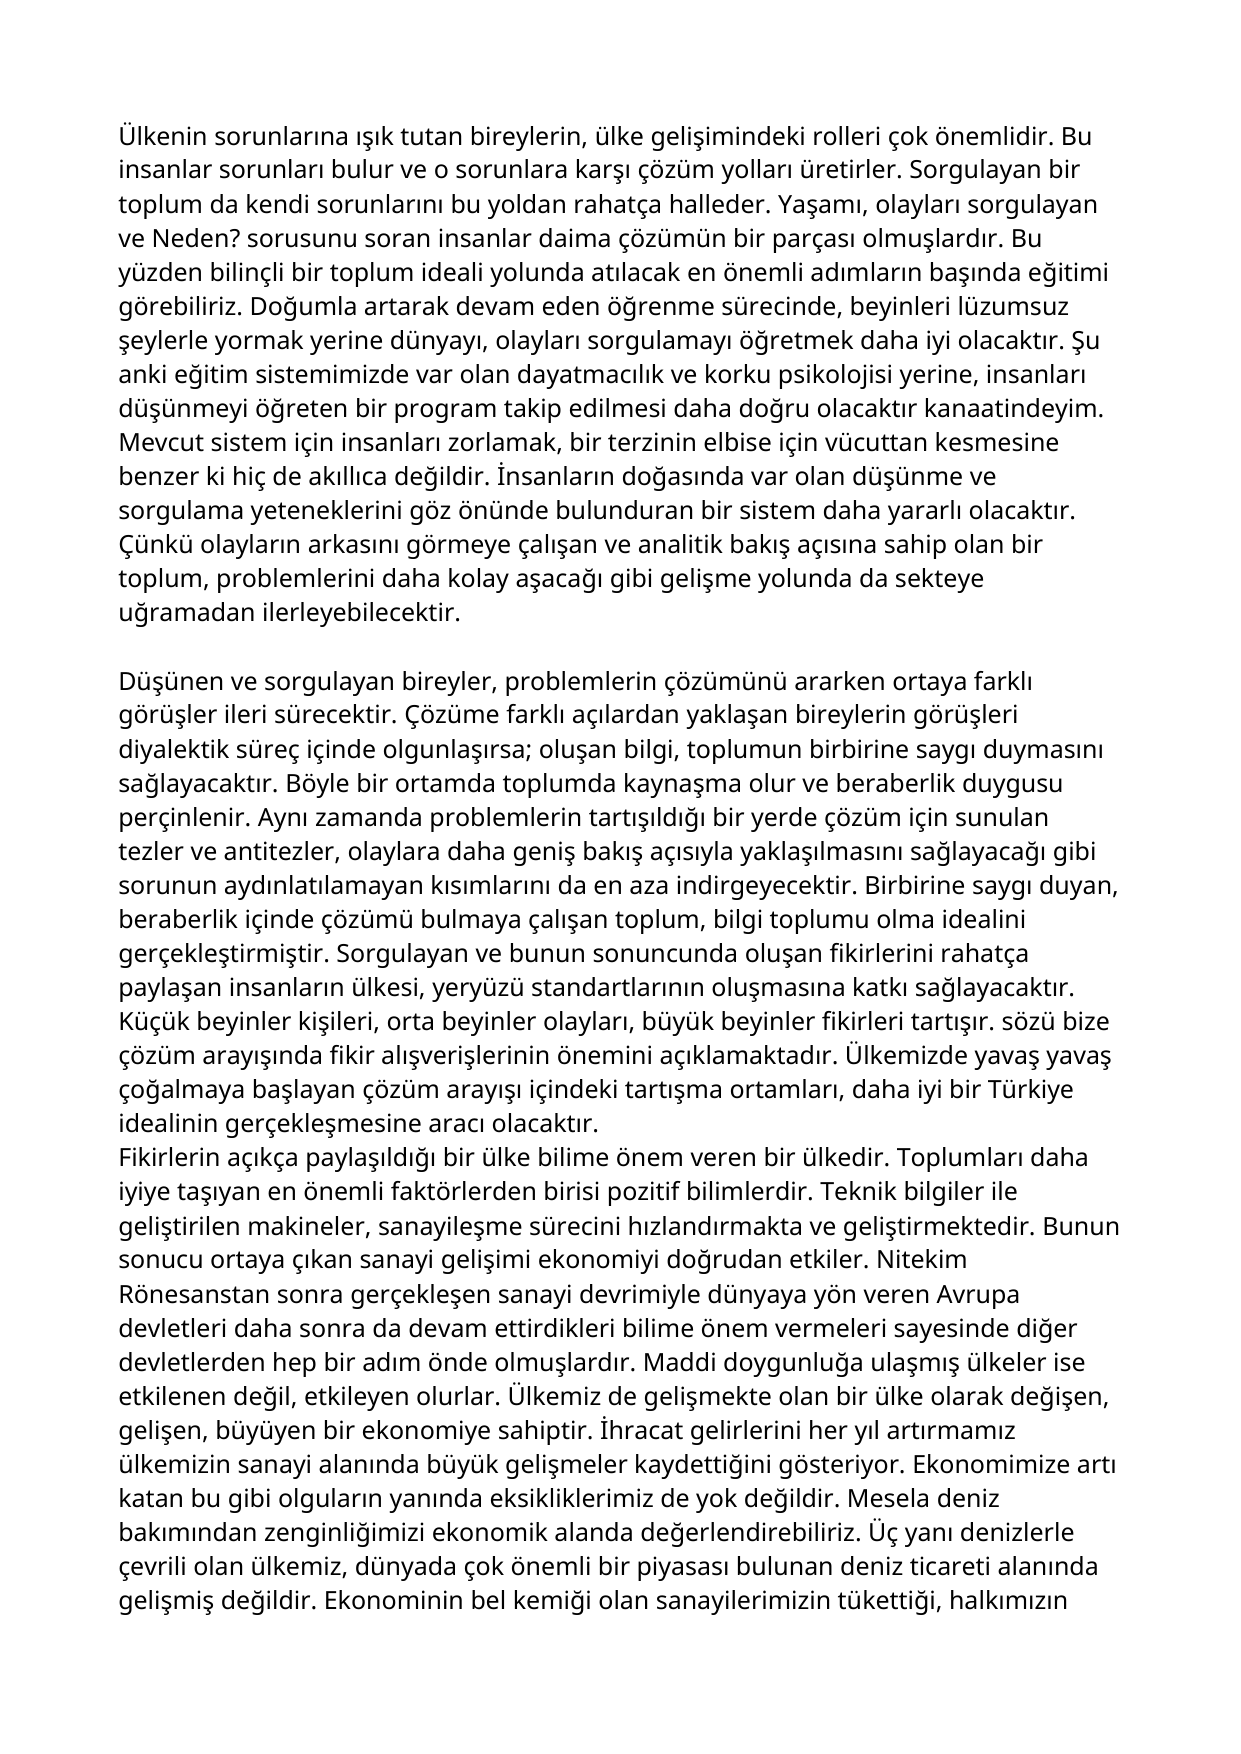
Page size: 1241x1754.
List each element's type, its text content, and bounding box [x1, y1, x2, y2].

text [118, 1140, 1122, 1617]
text Düşünen ve sorgulayan bireyler, problemlerin çözümünü ararken ortaya farklı görüşler ileri sürecektir. Çözüme farklı açılardan yaklaşan bireylerin görüşleri diyalektik süreç içinde olgunlaşırsa; oluşan bilgi, toplumun birbirine saygı duymasını sağlayacaktır. Böyle bir ortamda toplumda kaynaşma olur ve beraberlik duygusu perçinlenir. Aynı zamanda problemlerin tartışıldığı bir yerde çözüm için sunulan tezler ve antitezler, olaylara daha geniş bakış açısıyla yaklaşılmasını sağlayacağı gibi sorunun aydınlatılamayan kısımlarını da en aza indirgeyecektir. Birbirine saygı duyan, beraberlik içinde çözümü bulmaya çalışan toplum, bilgi toplumu olma idealini gerçekleştirmiştir. Sorgulayan ve bunun sonuncunda oluşan fikirlerini rahatça paylaşan insanların ülkesi, yeryüzü standartlarının oluşmasına katkı sağlayacaktır. Küçük beyinler kişileri, orta beyinler olayları, büyük beyinler fikirleri tartışır. sözü bize çözüm arayışında fikir alışverişlerinin önemini açıklamaktadır. Ülkemizde yavaş yavaş çoğalmaya başlayan çözüm arayışı içindeki tartışma ortamları, daha iyi bir Türkiye idealinin gerçekleşmesine aracı olacaktır. [118, 663, 1122, 1140]
text Ülkenin sorunlarına ışık tutan bireylerin, ülke gelişimindeki rolleri çok önemlidir. Bu insanlar sorunları bulur ve o sorunlara karşı çözüm yolları üretirler. Sorgulayan bir toplum da kendi sorunlarını bu yoldan rahatça halleder. Yaşamı, olayları sorgulayan ve Neden? sorusunu soran insanlar daima çözümün bir parçası olmuşlardır. Bu yüzden bilinçli bir toplum ideali yolunda atılacak en önemli adımların başında eğitimi görebiliriz. Doğumla artarak devam eden öğrenme sürecinde, beyinleri lüzumsuz şeylerle yormak yerine dünyayı, olayları sorgulamayı öğretmek daha iyi olacaktır. Şu anki eğitim sistemimizde var olan dayatmacılık ve korku psikolojisi yerine, insanları düşünmeyi öğreten bir program takip edilmesi daha doğru olacaktır kanaatindeyim. Mevcut sistem için insanları zorlamak, bir terzinin elbise için vücuttan kesmesine benzer ki hiç de akıllıca değildir. İnsanların doğasında var olan düşünme ve sorgulama yeteneklerini göz önünde bulunduran bir sistem daha yararlı olacaktır. Çünkü olayların arkasını görmeye çalışan ve analitik bakış açısına sahip olan bir toplum, problemlerini daha kolay aşacağı gibi gelişme yolunda da sekteye uğramadan ilerleyebilecektir. [118, 118, 1122, 629]
